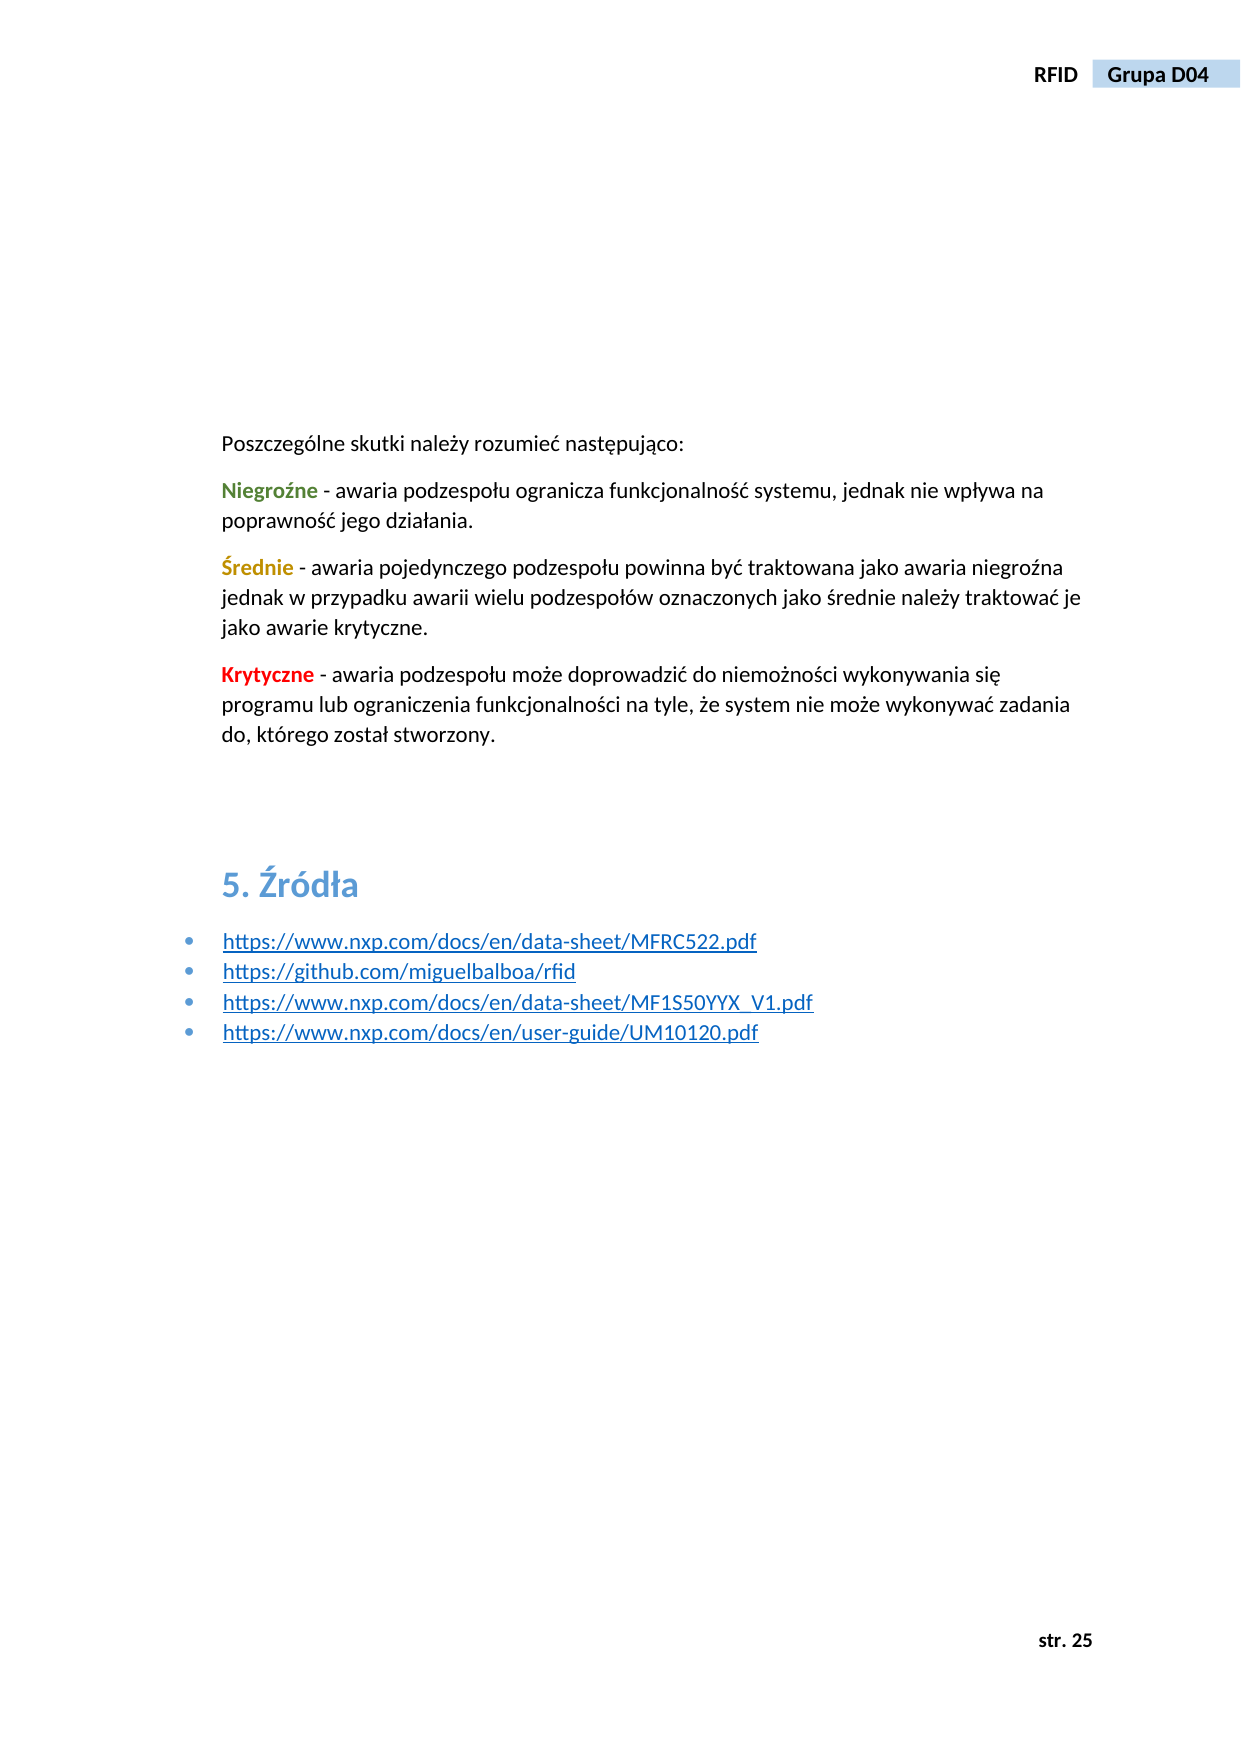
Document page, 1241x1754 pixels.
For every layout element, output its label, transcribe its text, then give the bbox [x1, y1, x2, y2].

text 5. Źródła [148, 861, 1093, 907]
text Średnie - awaria pojedynczego podzespołu powinna być traktowana jako awaria niegroźna jednak w przypadku awarii wielu podzespołów oznaczonych jako średnie należy traktować je jako awarie krytyczne. [221, 553, 1093, 641]
text Poszczególne skutki należy rozumieć następująco: [148, 429, 1093, 457]
list https://www.nxp.com/docs/en/data-sheet/MFRC522.pdf [185, 927, 1093, 955]
text Niegroźne - awaria podzespołu ogranicza funkcjonalność systemu, jednak nie wpływa na poprawność jego działania. [221, 476, 1093, 534]
list https://github.com/miguelbalboa/rfid [185, 957, 1093, 986]
list https://www.nxp.com/docs/en/data-sheet/MF1S50YYX_V1.pdf [185, 988, 1093, 1016]
list https://www.nxp.com/docs/en/user-guide/UM10120.pdf [185, 1018, 1093, 1046]
text Krytyczne - awaria podzespołu może doprowadzić do niemożności wykonywania się programu lub ograniczenia funkcjonalności na tyle, że system nie może wykonywać zadania do, którego został stworzony. [221, 660, 1093, 748]
